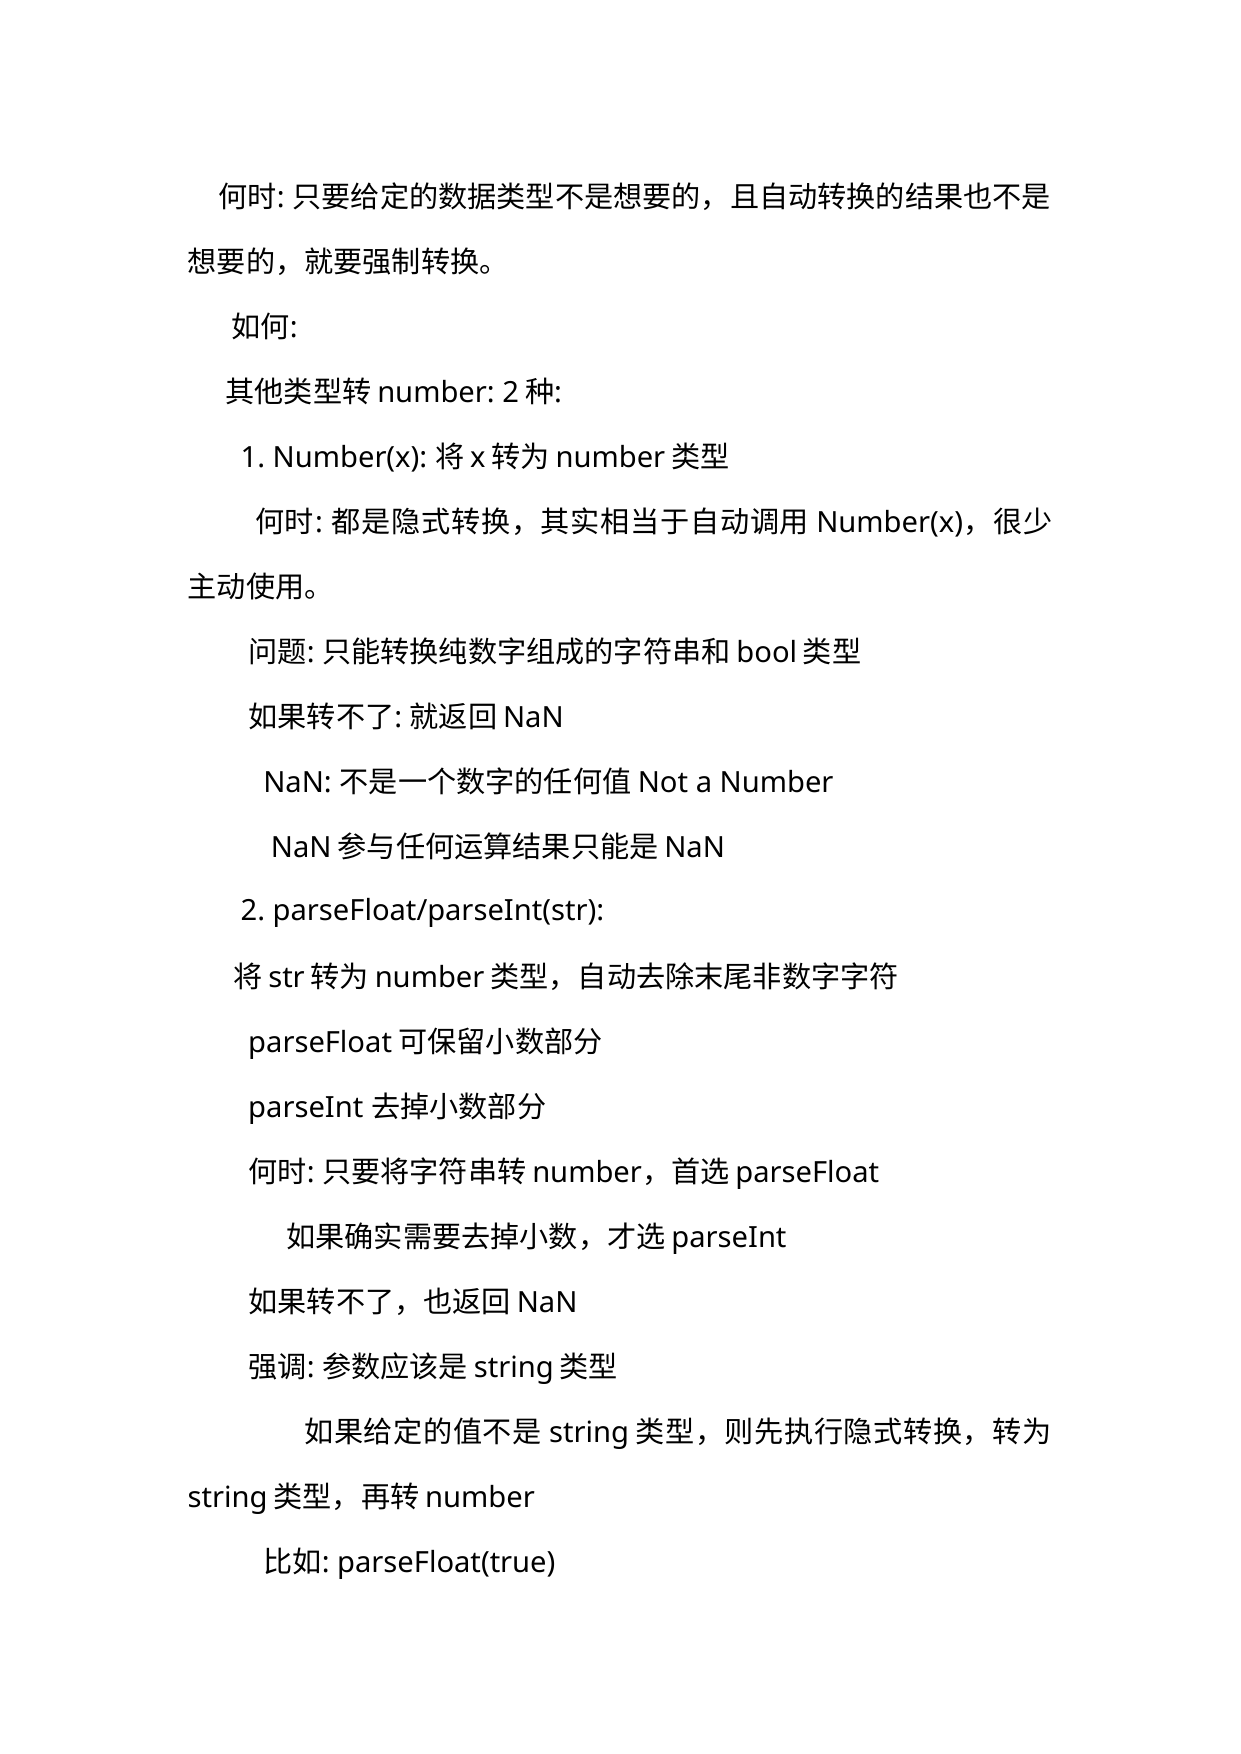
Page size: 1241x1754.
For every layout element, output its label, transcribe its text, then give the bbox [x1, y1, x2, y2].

text 何时: 只要将字符串转number，首选parseFloat [187, 1137, 1053, 1202]
text 如果转不了: 就返回NaN [187, 682, 1053, 747]
text NaN参与任何运算结果只能是NaN [187, 812, 1053, 877]
text 何时: 只要给定的数据类型不是想要的，且自动转换的结果也不是想要的，就要强制转换。 [187, 162, 1053, 292]
text 其他类型转number: 2种: [187, 357, 1053, 422]
text 如何: [187, 292, 1053, 357]
text 如果转不了，也返回NaN [187, 1267, 1053, 1332]
text 如果给定的值不是string类型，则先执行隐式转换，转为string类型，再转number [187, 1397, 1053, 1527]
text NaN: 不是一个数字的任何值 Not a Number [187, 747, 1053, 812]
text 何时: 都是隐式转换，其实相当于自动调用Number(x)，很少主动使用。 [187, 487, 1053, 617]
text 2. parseFloat/parseInt(str): [187, 877, 1053, 942]
text 问题: 只能转换纯数字组成的字符串和bool类型 [187, 617, 1053, 682]
text 1. Number(x): 将x转为number类型 [187, 422, 1053, 487]
text parseInt 去掉小数部分 [187, 1072, 1053, 1137]
text 强调: 参数应该是string类型 [187, 1332, 1053, 1397]
text 如果确实需要去掉小数，才选parseInt [187, 1202, 1053, 1267]
text parseFloat可保留小数部分 [187, 1007, 1053, 1072]
text 比如: parseFloat(true) [187, 1527, 1053, 1592]
text 将str转为number类型，自动去除末尾非数字字符 [187, 942, 1053, 1007]
